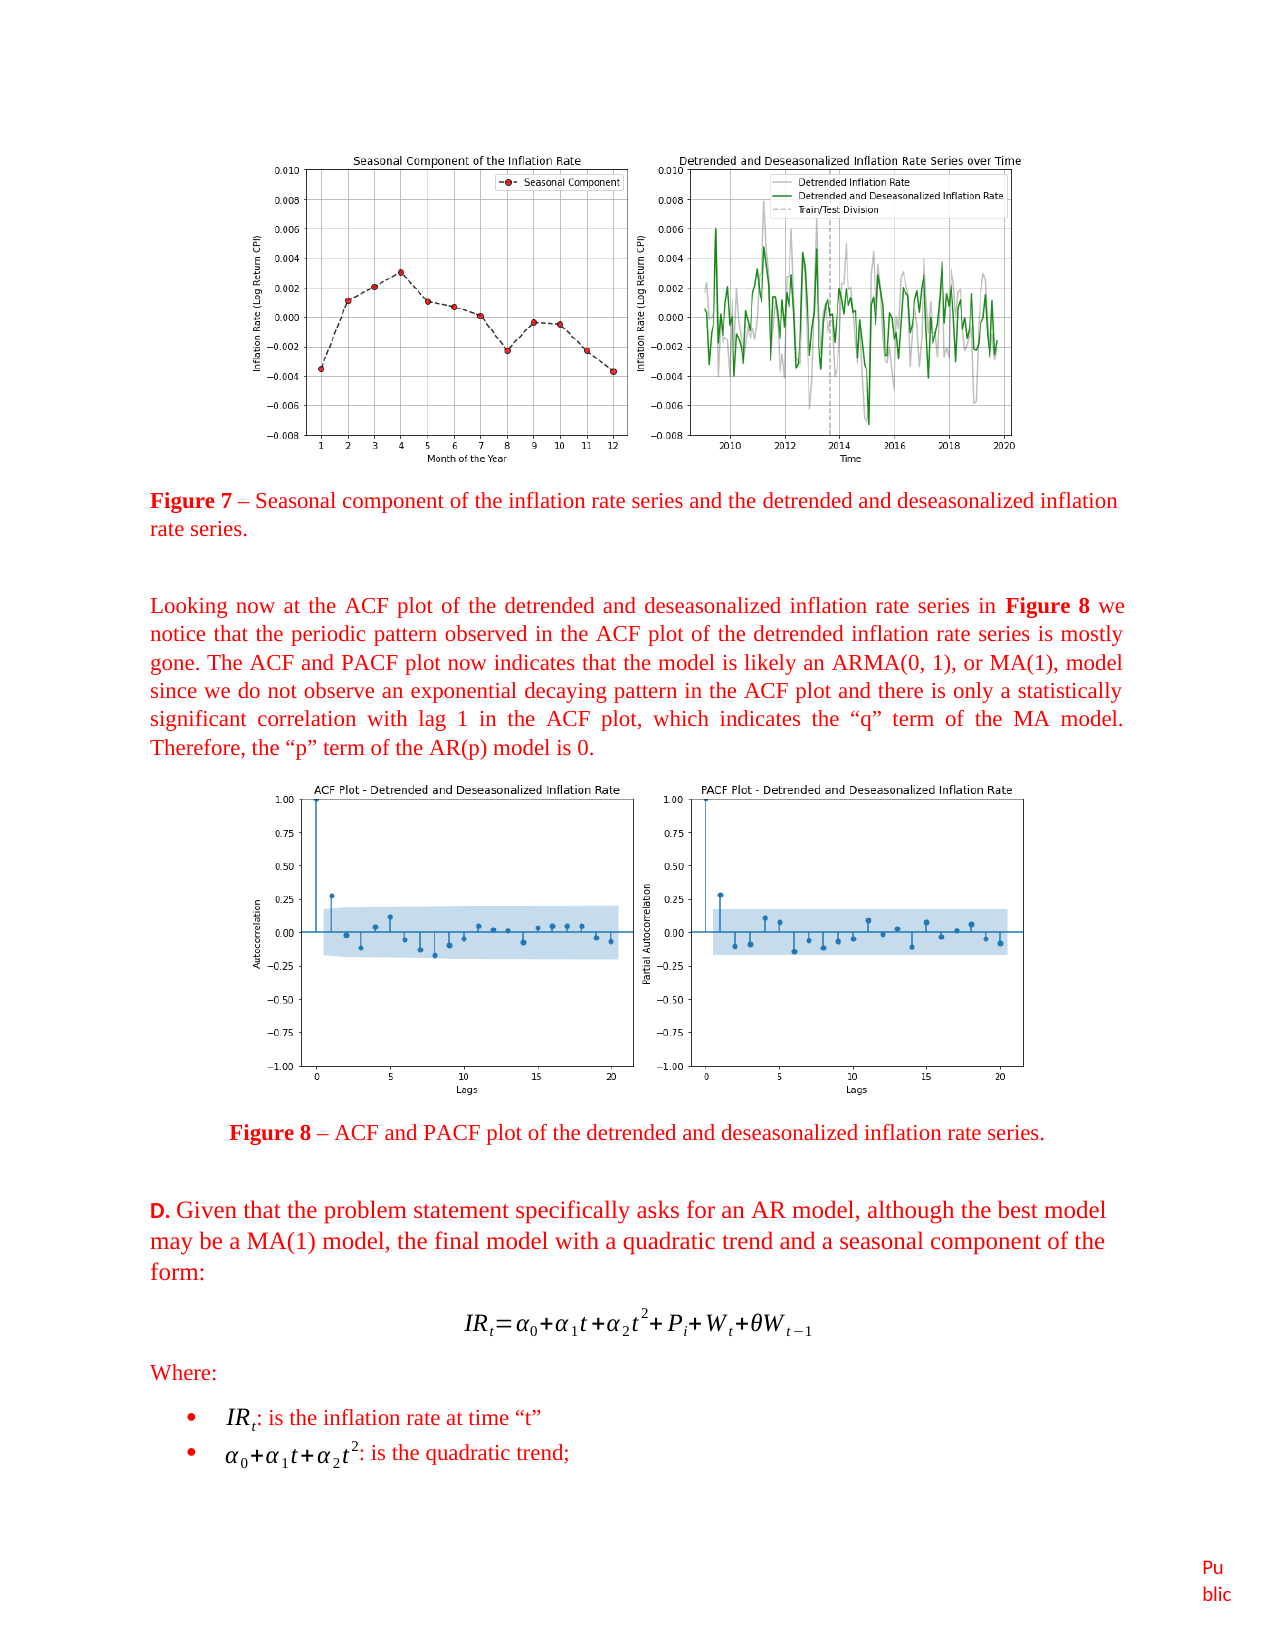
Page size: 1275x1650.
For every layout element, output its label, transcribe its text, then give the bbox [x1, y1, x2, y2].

text Figure 7 – Seasonal component of the inflation rate series and the detrended and deseasonalized inflation rate series. [150, 487, 1125, 542]
text Where: [150, 1358, 1125, 1385]
text Figure 8 – ACF and PACF plot of the detrended and deseasonalized inflation rate series. [150, 1118, 1125, 1145]
list : is the inflation rate at time “t” [187, 1404, 1125, 1435]
picture [247, 150, 1028, 469]
text D. Given that the problem statement specifically asks for an AR model, although the best model may be a MA(1) model, the final model with a quadratic trend and a seasonal component of the form: [150, 1195, 1125, 1286]
picture [247, 778, 1028, 1100]
list : is the quadratic trend; [187, 1437, 1125, 1472]
